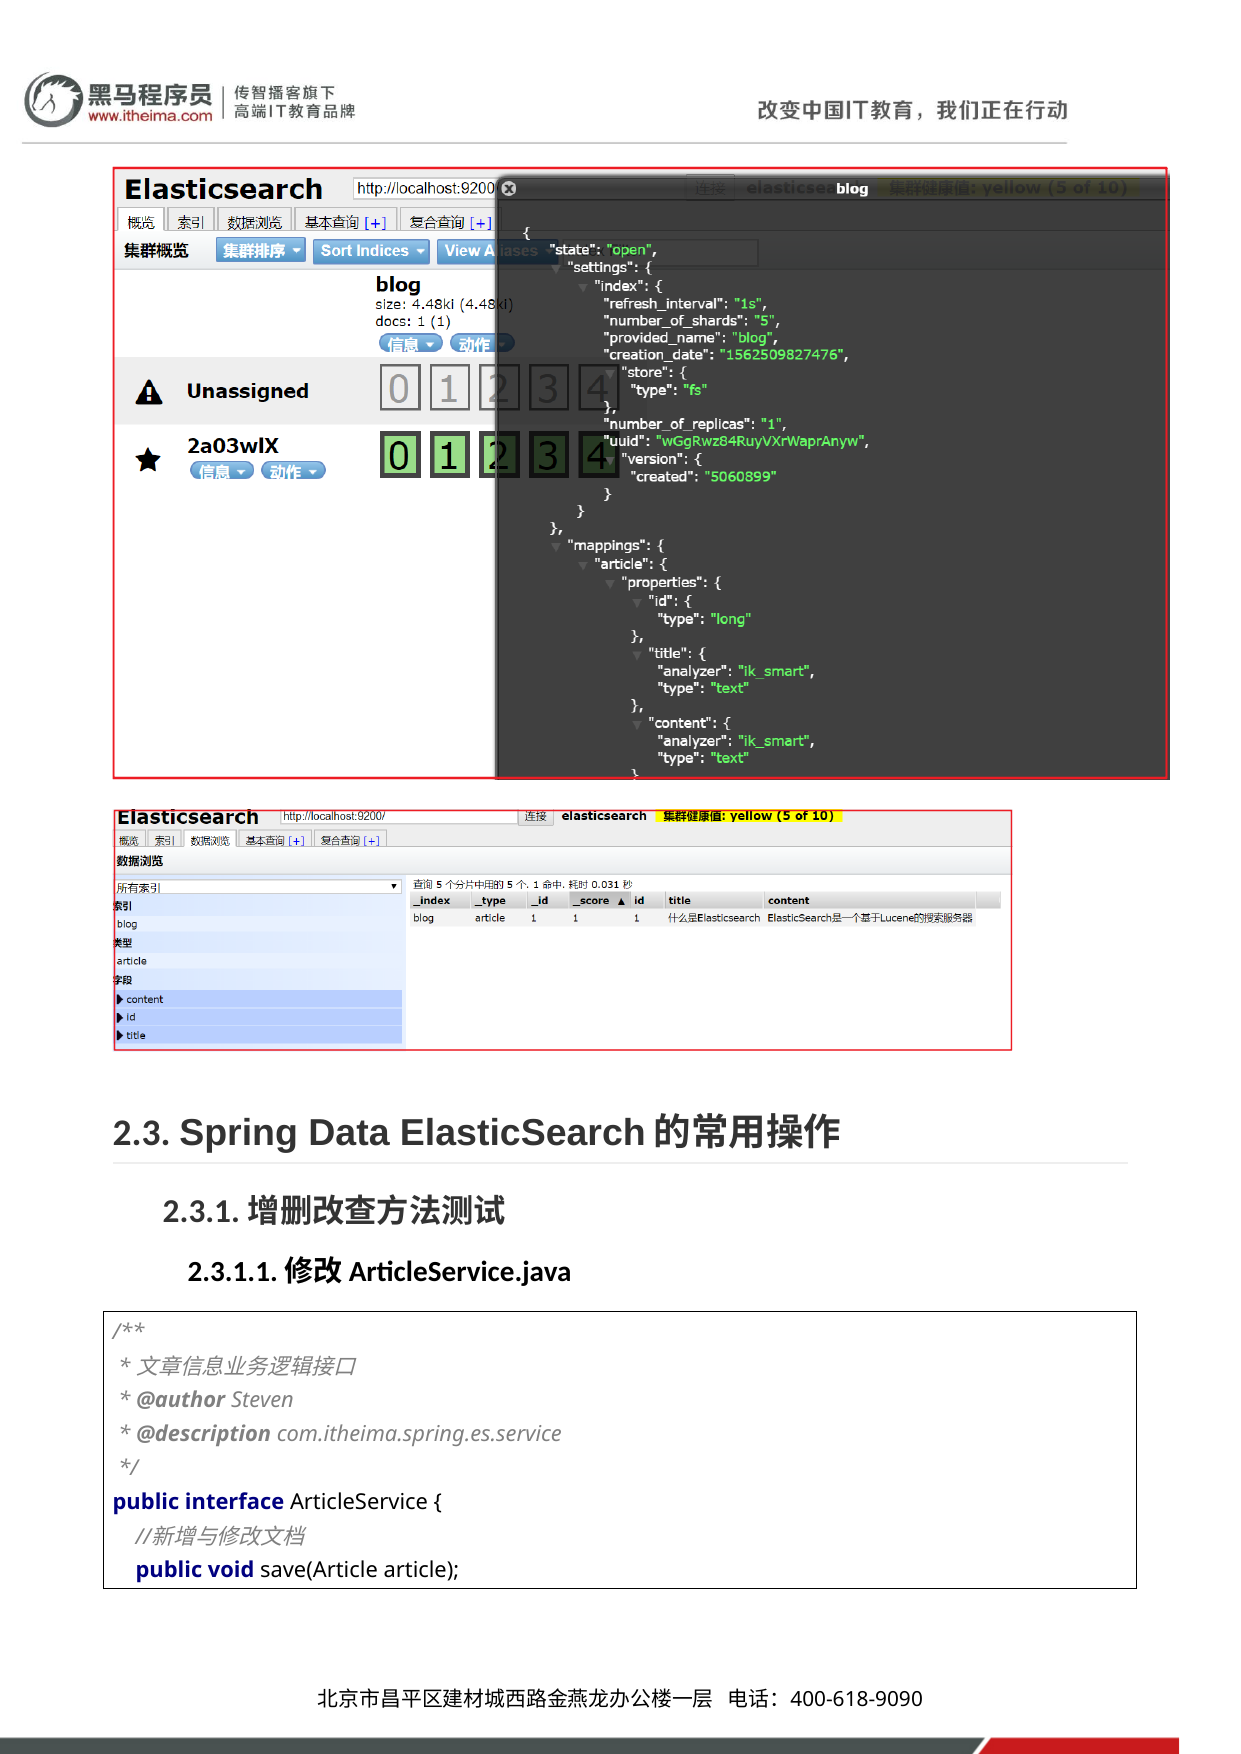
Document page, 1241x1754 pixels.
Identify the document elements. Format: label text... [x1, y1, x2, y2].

picture [112, 809, 1013, 1052]
subtitle Spring Data ElasticSearch的常用操作 [112, 1102, 1128, 1164]
picture [0, 1678, 1180, 1754]
picture [112, 163, 1170, 780]
subtitle 修改ArticleService.java [187, 1248, 1128, 1290]
picture [0, 1, 1170, 151]
subtitle 增删改查方法测试 [162, 1184, 1128, 1231]
